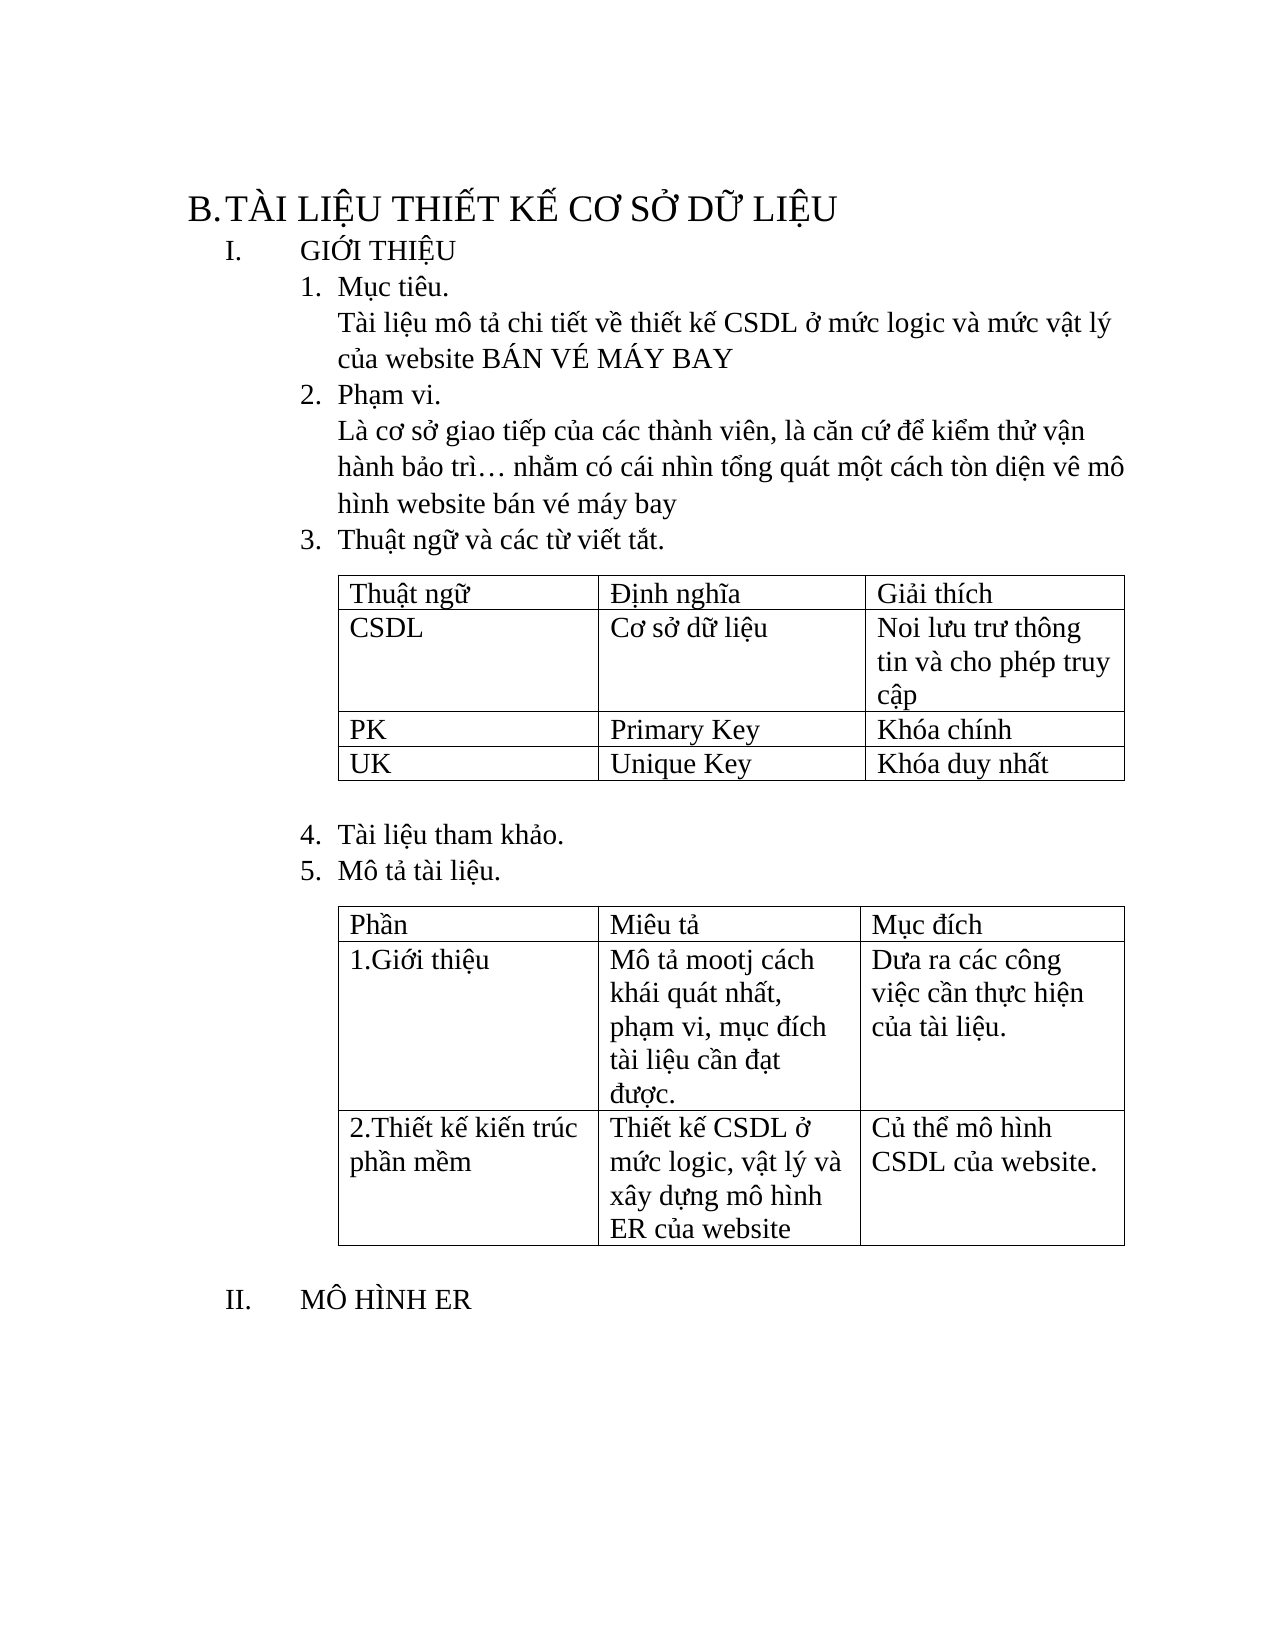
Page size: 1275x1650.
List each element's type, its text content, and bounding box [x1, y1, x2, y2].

list Tài liệu tham khảo. [300, 817, 1125, 851]
table_header Phần [339, 907, 598, 941]
table_cell PK [339, 712, 598, 746]
table_cell Primary Key [599, 712, 865, 746]
list Mục tiêu. [300, 269, 1125, 302]
table_header Giải thích [866, 576, 1124, 609]
list Là cơ sở giao tiếp của các thành viên, là căn cứ để kiểm thử vận hành bảo trì… nhằm có cái nhìn tổng quát một cách tòn diện vê mô hình website bán vé máy bay [337, 413, 1125, 519]
table_cell Cơ sở dữ liệu [599, 610, 865, 711]
table_cell UK [339, 747, 598, 780]
table_cell Mô tả mootj cách khái quát nhất, phạm vi, mục đích tài liệu cần đạt được. [599, 942, 860, 1109]
table_header Mục đích [861, 907, 1124, 941]
table_cell Khóa chính [866, 712, 1124, 746]
table_header Thuật ngữ [339, 576, 598, 609]
table_cell Củ thể mô hình CSDL của website. [861, 1111, 1124, 1245]
list MÔ HÌNH ER [225, 1282, 1125, 1316]
list Phạm vi. [300, 377, 1125, 411]
list Thuật ngữ và các từ viết tắt. [300, 522, 1125, 555]
table_header Miêu tả [599, 907, 860, 941]
table_cell 1.Giới thiệu [339, 942, 598, 1109]
list GIỚI THIỆU [225, 233, 1125, 266]
table_header Định nghĩa [599, 576, 865, 609]
table_cell CSDL [339, 610, 598, 711]
table_cell Noi lưu trư thông tin và cho phép truy cập [866, 610, 1124, 711]
table_cell Thiết kế CSDL ở mức logic, vật lý và xây dựng mô hình ER của website [599, 1111, 860, 1245]
list Mô tả tài liệu. [300, 853, 1125, 887]
table_cell Khóa duy nhất [866, 747, 1124, 780]
table_cell Unique Key [599, 747, 865, 780]
table_cell Dưa ra các công việc cần thực hiện của tài liệu. [861, 942, 1124, 1109]
table_cell 2.Thiết kế kiến trúc phần mềm [339, 1111, 598, 1245]
list Tài liệu mô tả chi tiết về thiết kế CSDL ở mức logic và mức vật lý của website BÁN VÉ MÁY BAY [337, 305, 1125, 375]
list TÀI LIỆU THIẾT KẾ CƠ SỞ DỮ LIỆU [187, 186, 1125, 229]
